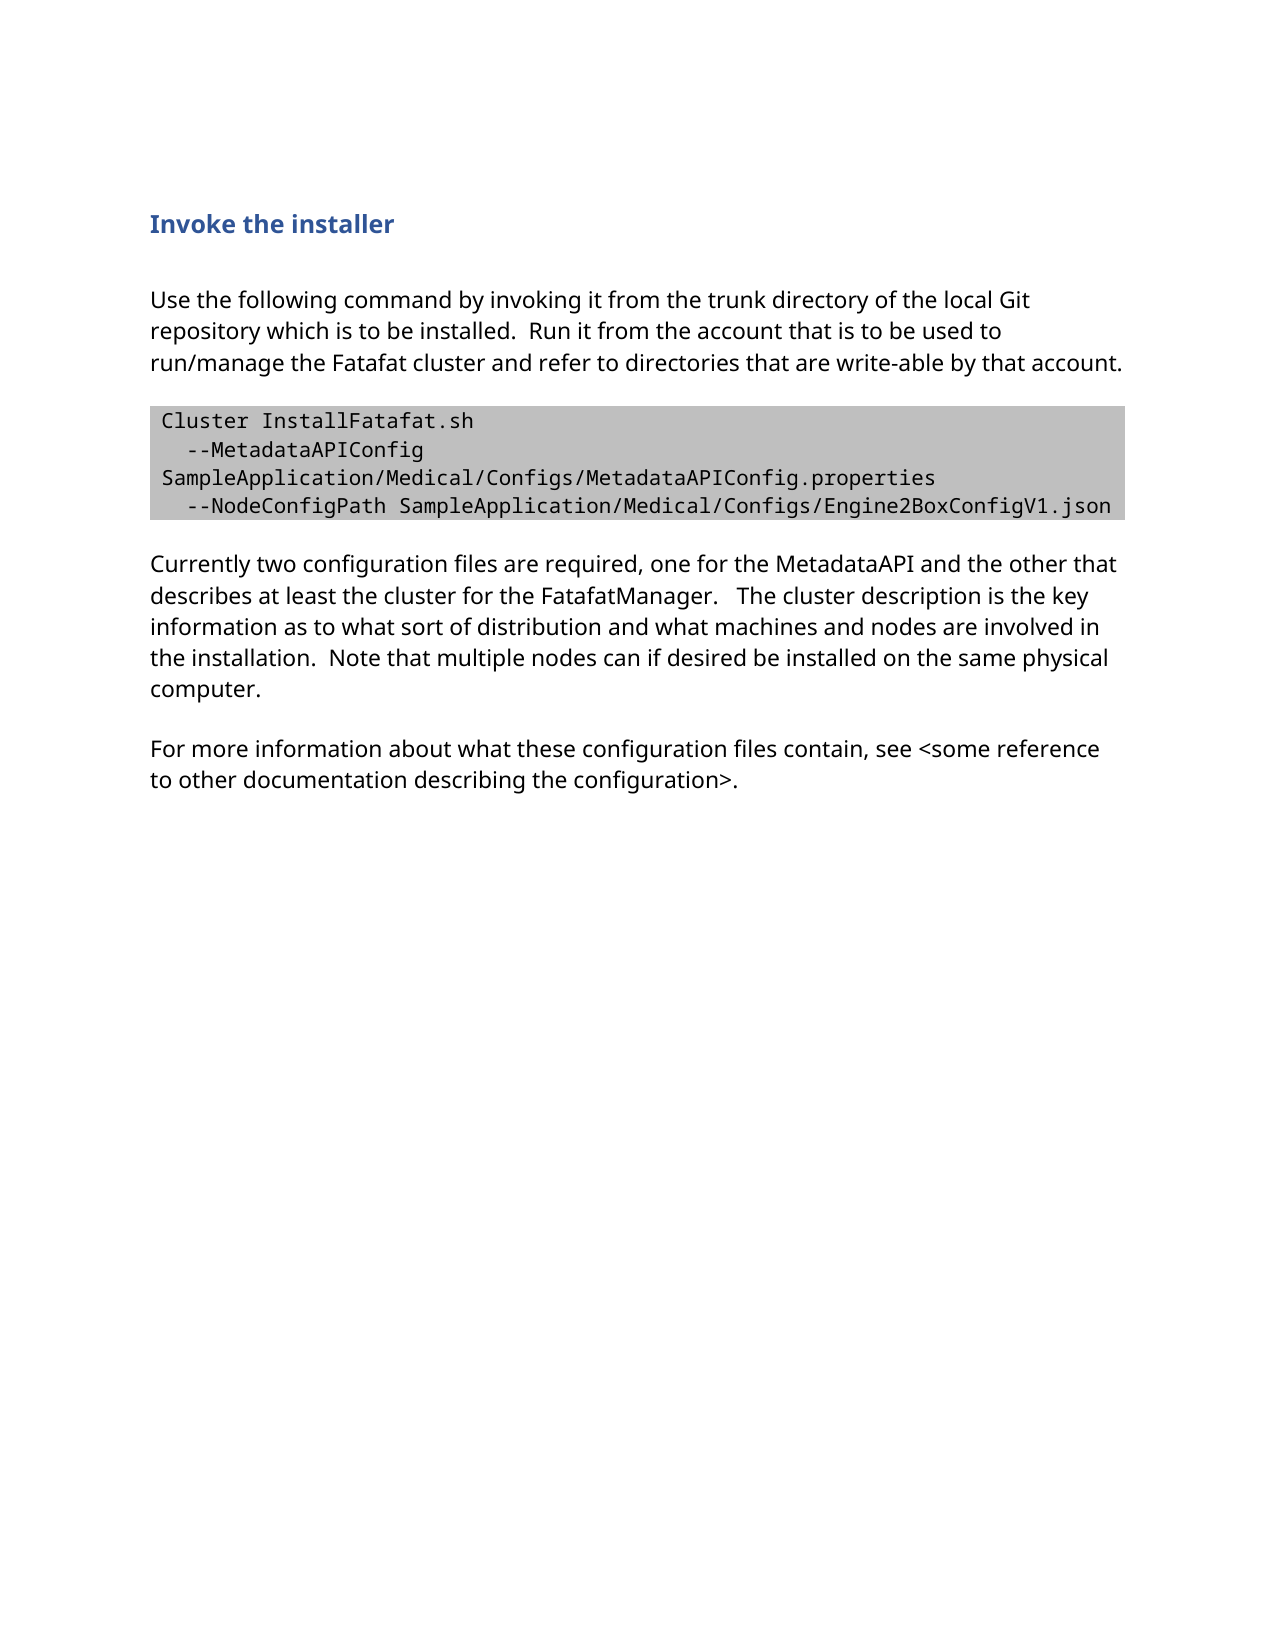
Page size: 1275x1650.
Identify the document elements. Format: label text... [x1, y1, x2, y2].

text Currently two configuration files are required, one for the MetadataAPI and the other that describes at least the cluster for the FatafatManager. The cluster description is the key information as to what sort of distribution and what machines and nodes are involved in the installation. Note that multiple nodes can if desired be installed on the same physical computer. [150, 548, 1125, 705]
text For more information about what these configuration files contain, see <some reference to other documentation describing the configuration>. [150, 733, 1125, 796]
subtitle Invoke the installer [150, 206, 1125, 240]
table_header Cluster InstallFatafat.sh --MetadataAPIConfig SampleApplication/Medical/Configs/MetadataAPIConfig.properties --NodeConfigPath SampleApplication/Medical/Configs/Engine2BoxConfigV1.json [150, 406, 1125, 520]
text Use the following command by invoking it from the trunk directory of the local Git repository which is to be installed. Run it from the account that is to be used to run/manage the Fatafat cluster and refer to directories that are write-able by that account. [150, 284, 1125, 378]
